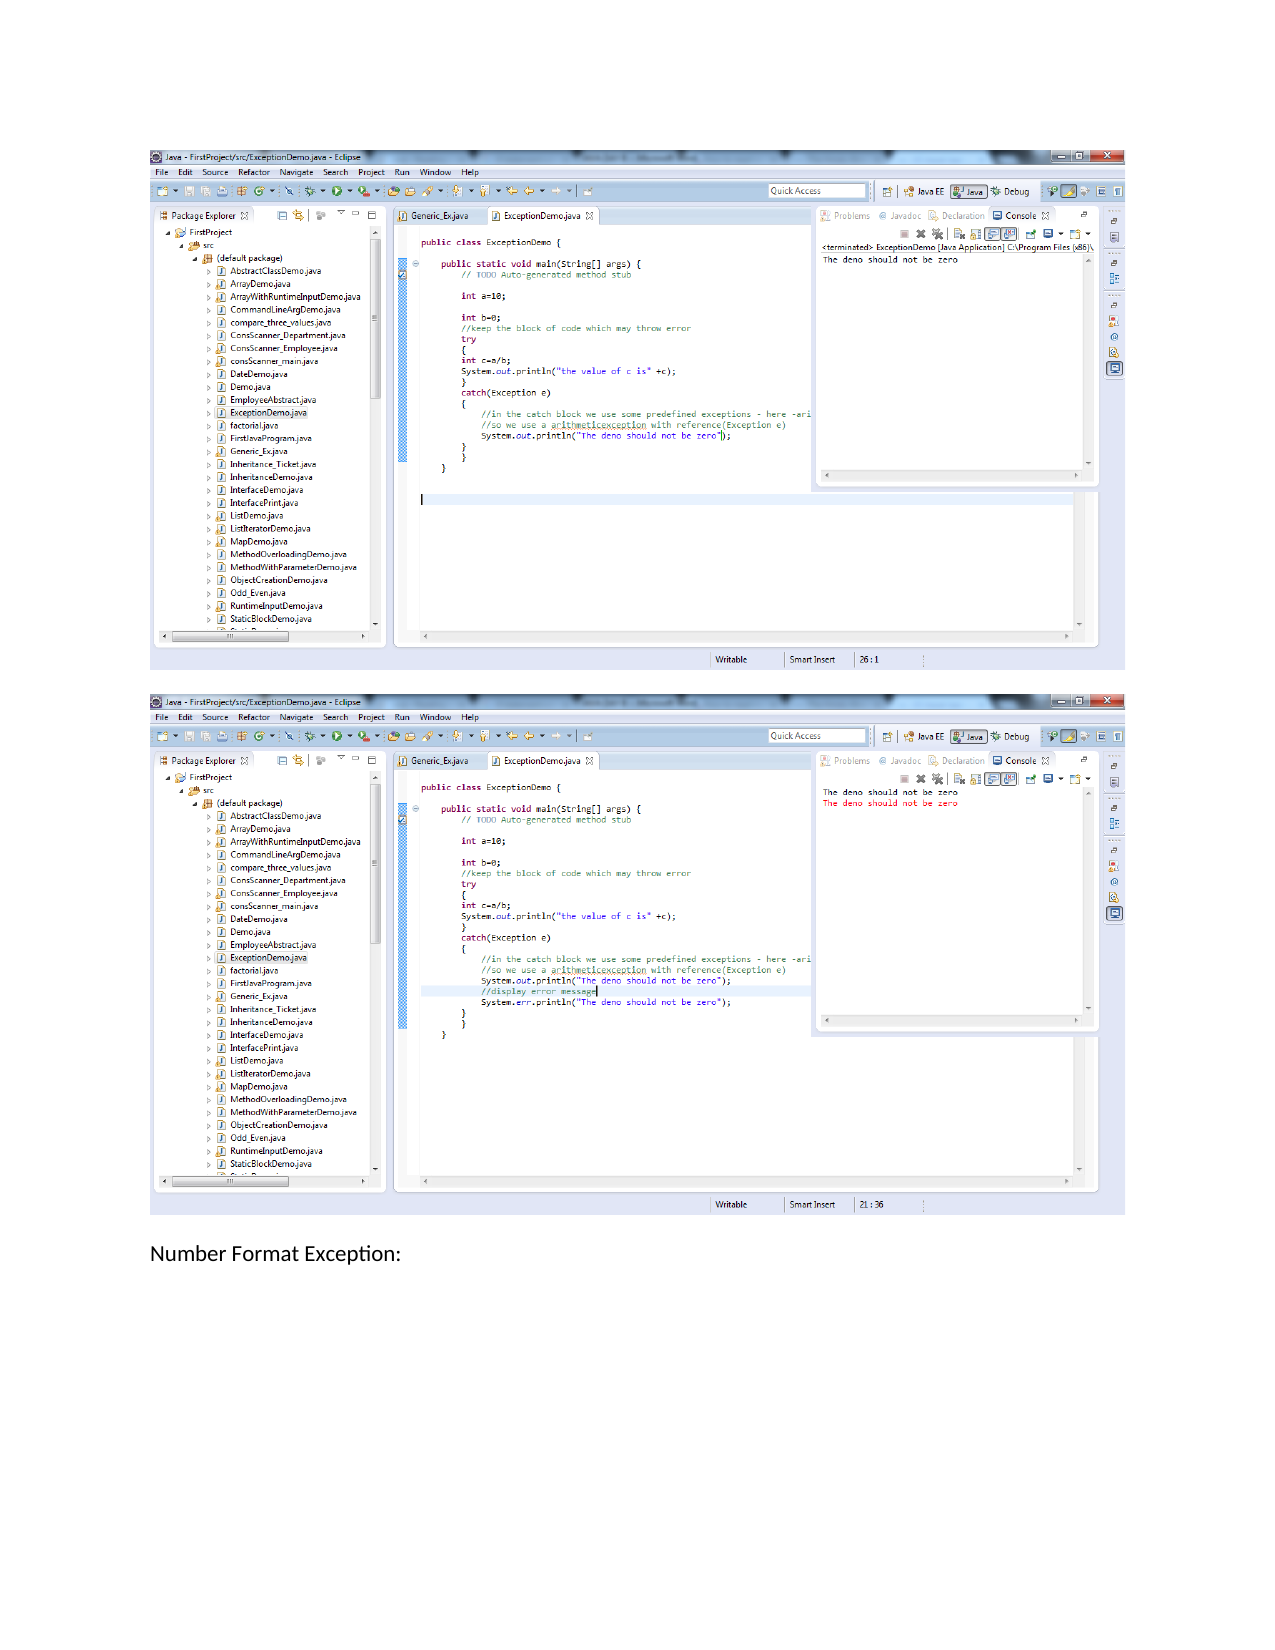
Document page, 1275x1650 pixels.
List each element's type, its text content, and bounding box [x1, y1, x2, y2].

picture [150, 150, 1125, 670]
picture [150, 694, 1125, 1215]
text Number Format Exception: [150, 1239, 1125, 1267]
